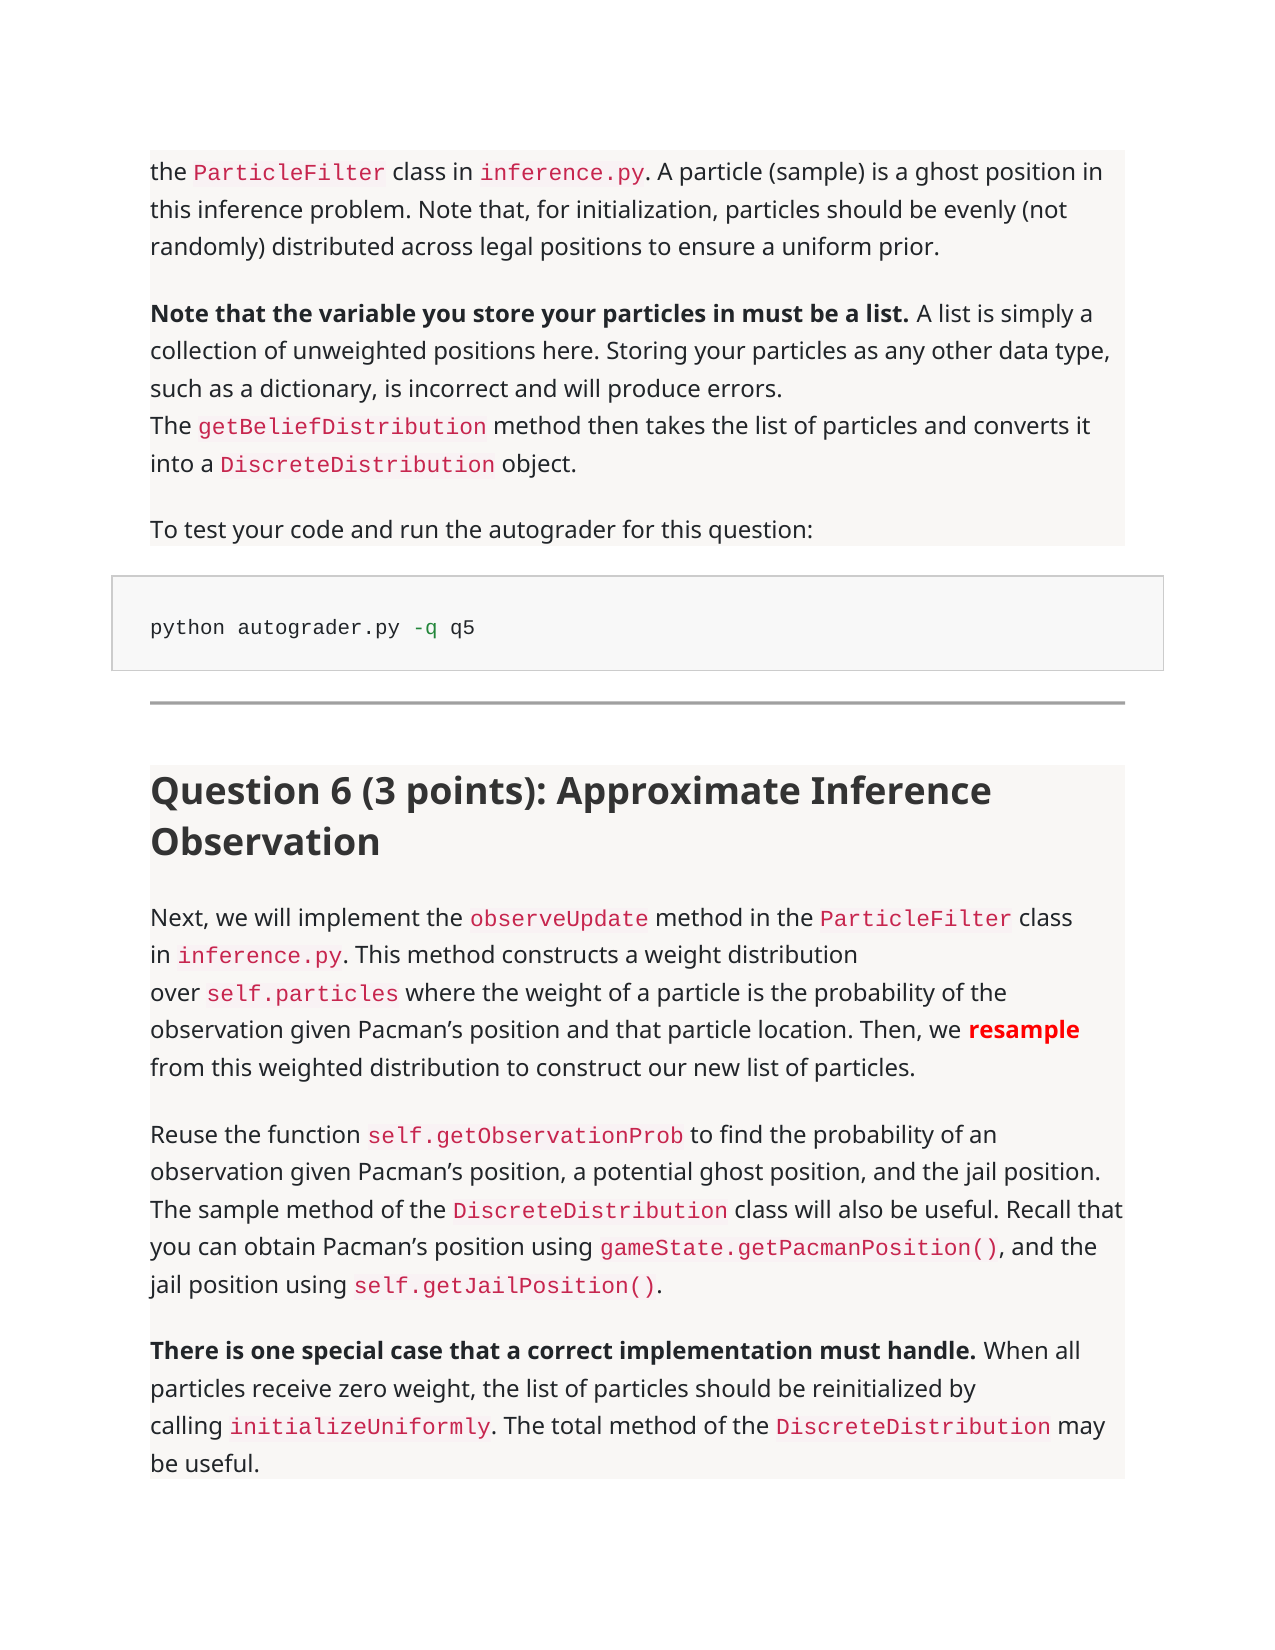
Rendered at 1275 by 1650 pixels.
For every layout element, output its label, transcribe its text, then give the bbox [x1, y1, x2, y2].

text Note that the variable you store your particles in must be a list. A list is simply a collection of unweighted positions here. Storing your particles as any other data type, such as a dictionary, is incorrect and will produce errors. The getBeliefDistribution method then takes the list of particles and converts it into a DiscreteDistribution object. [150, 292, 1125, 479]
text Next, we will implement the observeUpdate method in the ParticleFilter class in inference.py. This method constructs a weight distribution over self.particles where the weight of a particle is the probability of the observation given Pacman’s position and that particle location. Then, we resample from this weighted distribution to construct our new list of particles. [150, 896, 1125, 1083]
text Reuse the function self.getObservationProb to find the probability of an observation given Pacman’s position, a potential ghost position, and the jail position. The sample method of the DiscreteDistribution class will also be useful. Recall that you can obtain Pacman’s position using gameState.getPacmanPosition(), and the jail position using self.getJailPosition(). [150, 1113, 1125, 1300]
text Question 6 (3 points): Approximate Inference Observation [150, 765, 1125, 867]
text python autograder.py -q q5 [113, 577, 1163, 670]
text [150, 150, 1125, 262]
text To test your code and run the autograder for this question: [150, 508, 1125, 546]
text There is one special case that a correct implementation must handle. When all particles receive zero weight, the list of particles should be reinitialized by calling initializeUniformly. The total method of the DiscreteDistribution may be useful. [150, 1329, 1125, 1479]
